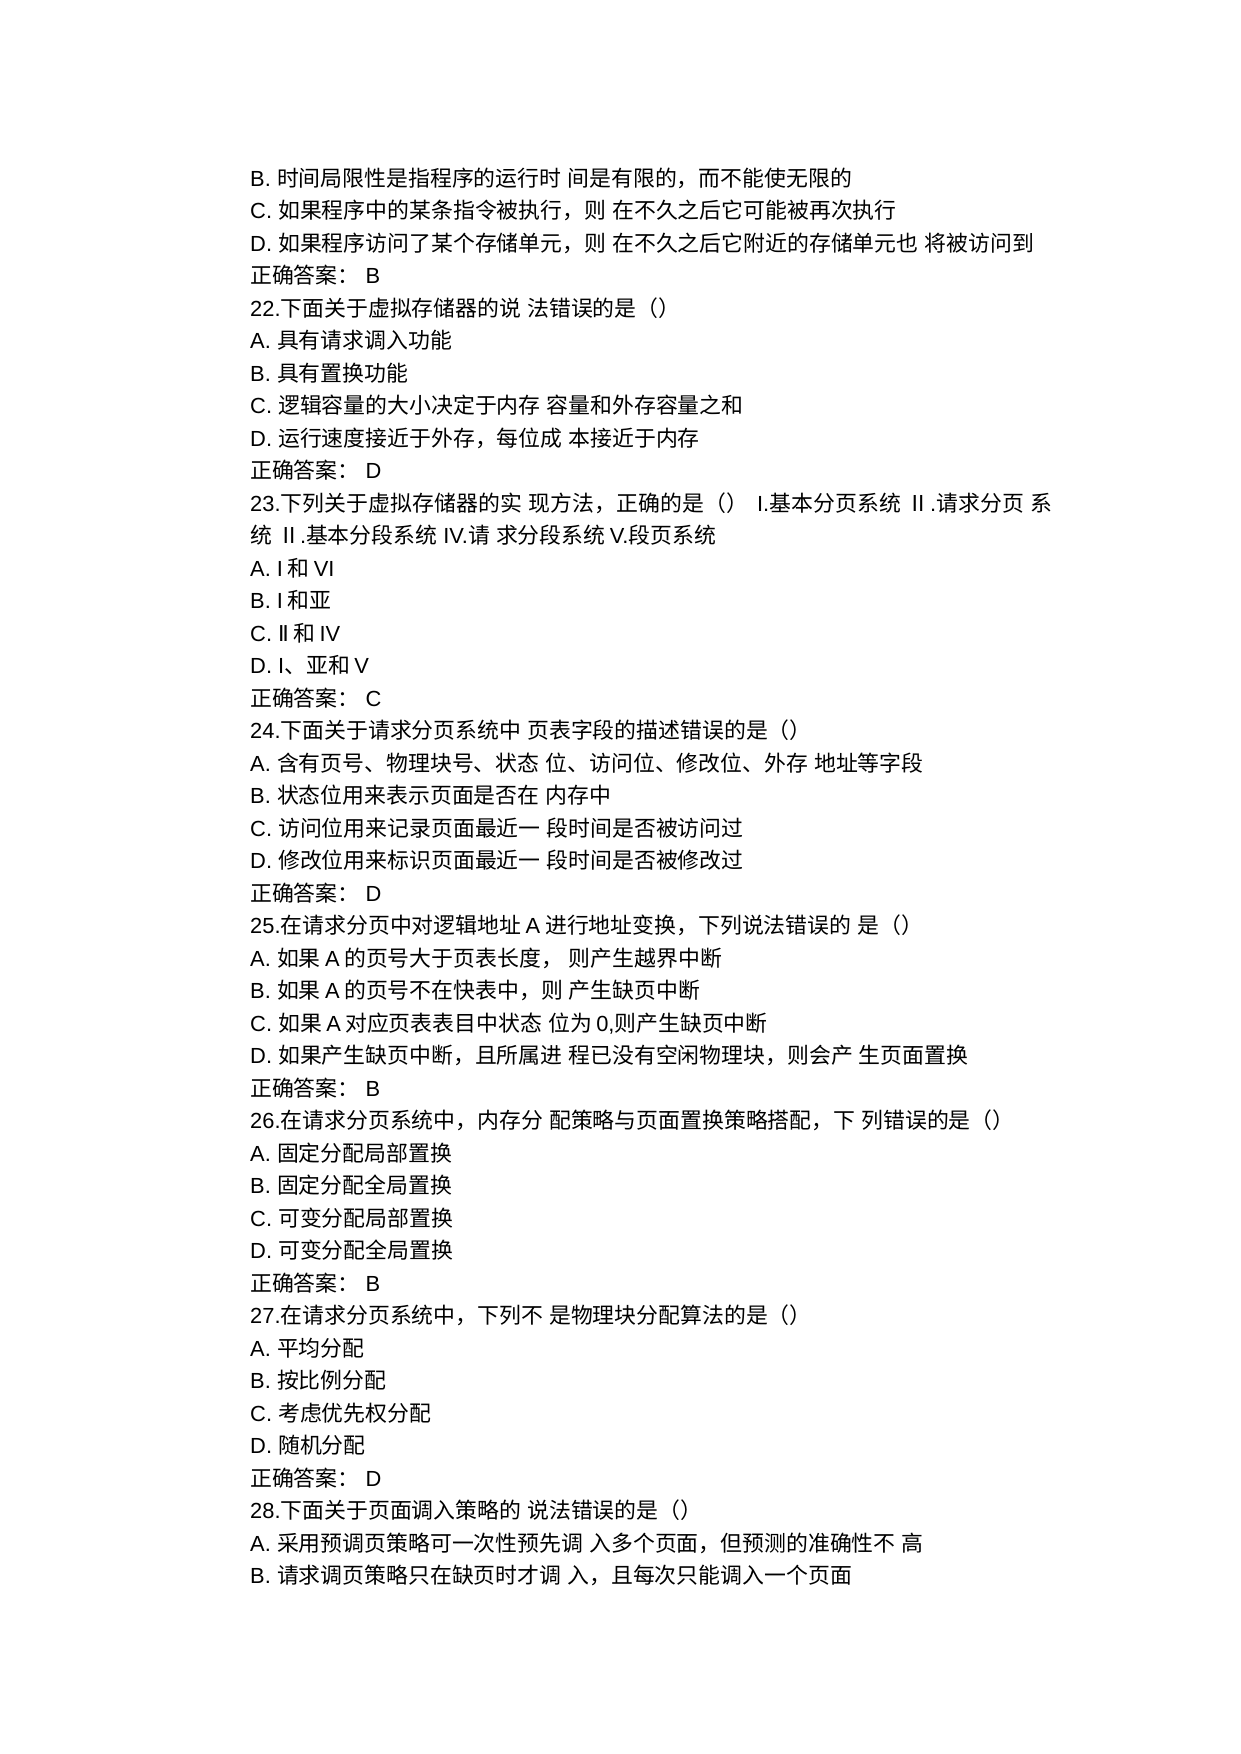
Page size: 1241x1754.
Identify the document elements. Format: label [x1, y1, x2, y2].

list [212, 162, 1053, 1592]
